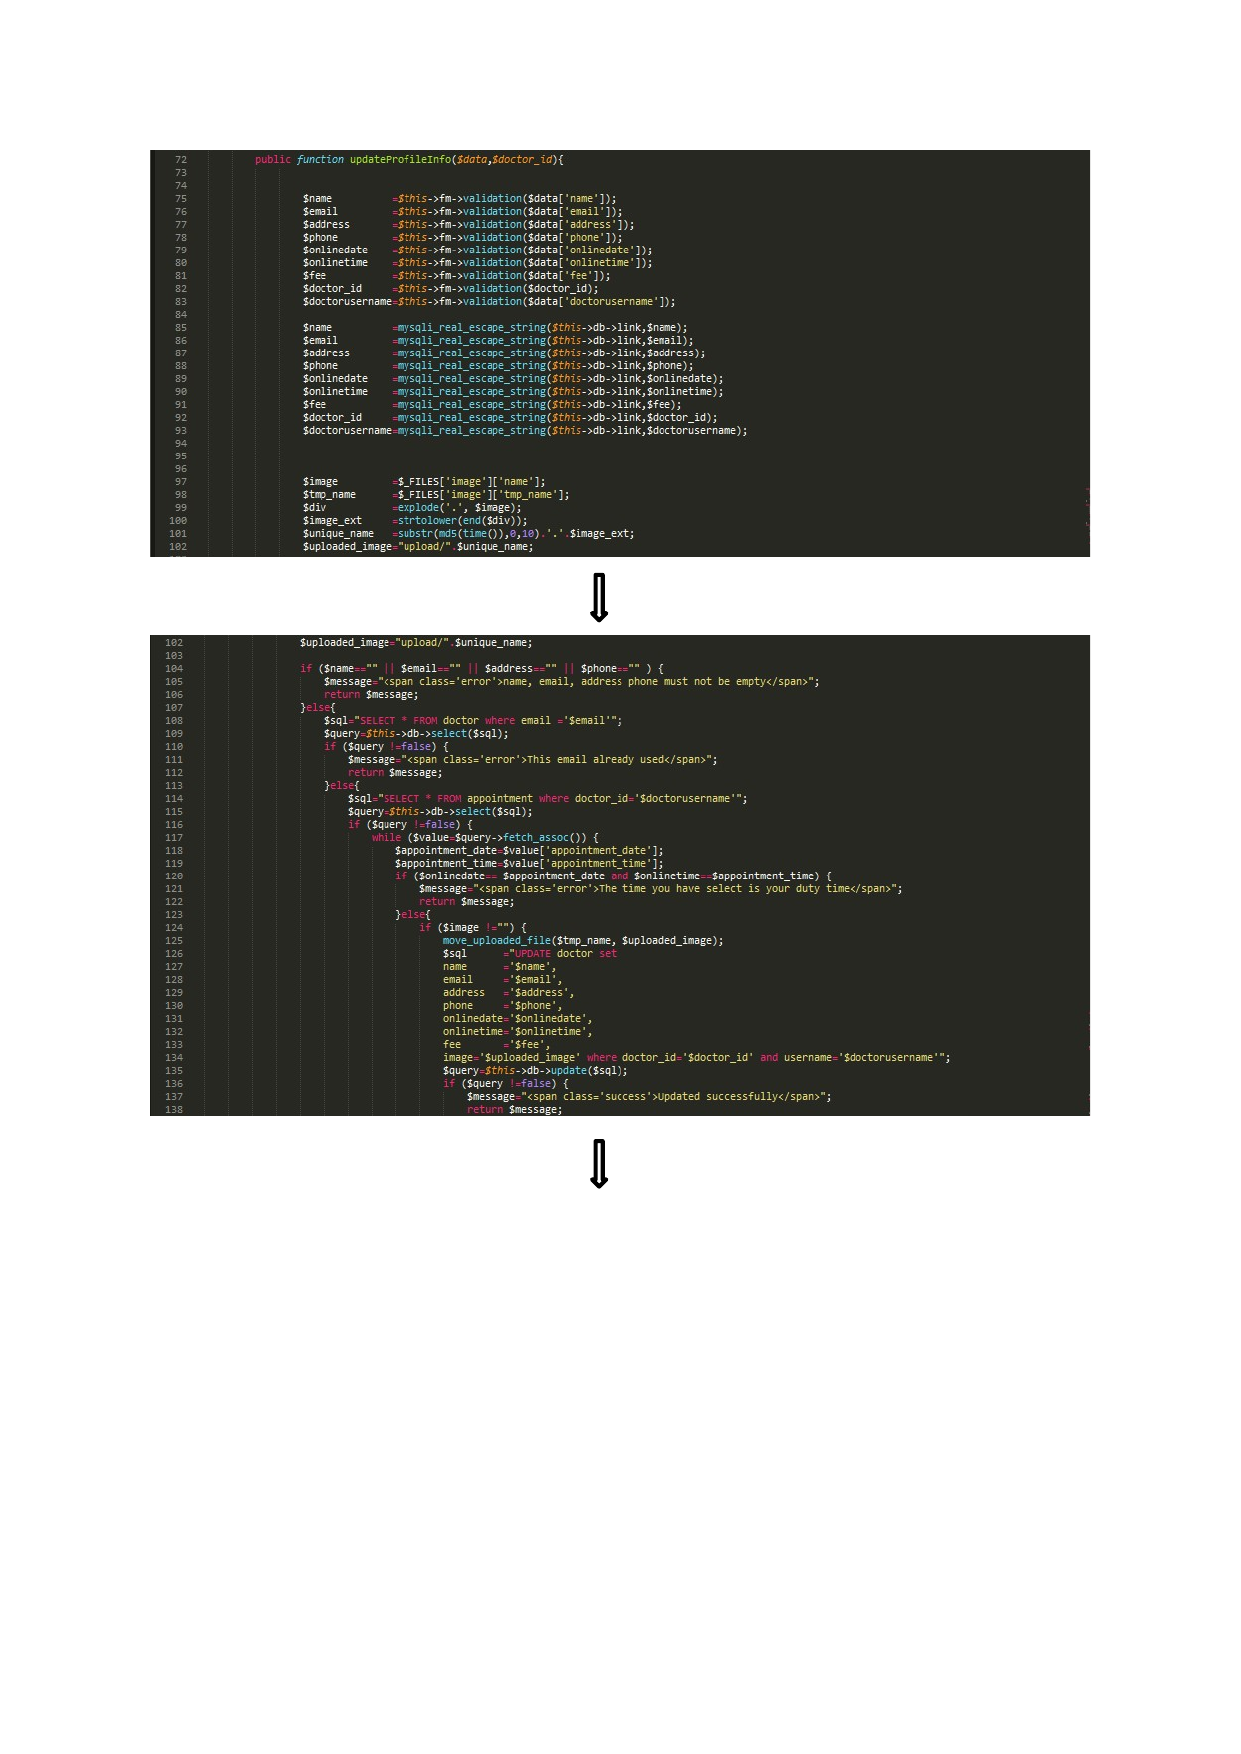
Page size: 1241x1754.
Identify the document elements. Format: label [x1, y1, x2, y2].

picture [150, 150, 1091, 557]
picture [150, 635, 1091, 1116]
